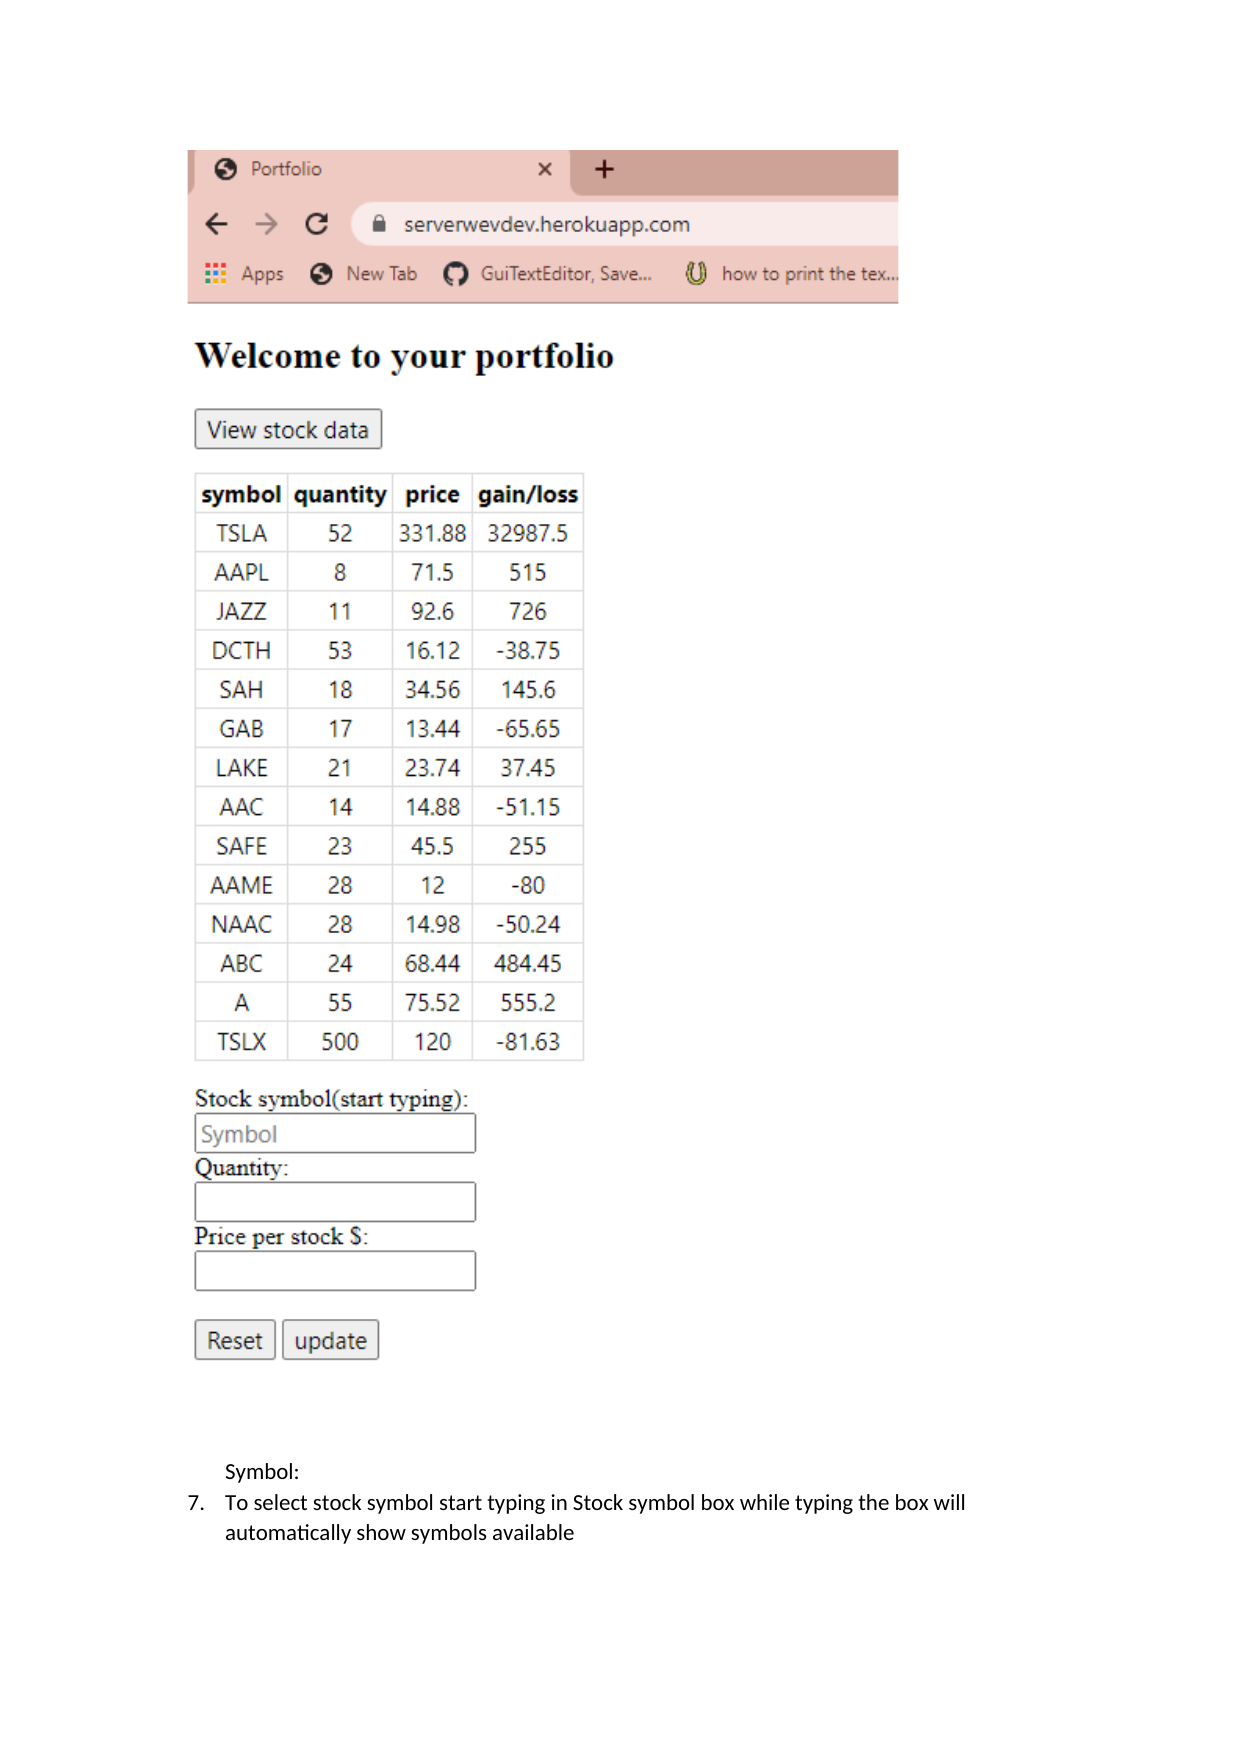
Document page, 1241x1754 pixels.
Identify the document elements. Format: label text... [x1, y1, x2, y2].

list To select stock symbol start typing in Stock symbol box while typing the box will automatically show symbols available [187, 1488, 1090, 1546]
picture [187, 150, 899, 1379]
list Symbol: [225, 1457, 1090, 1485]
